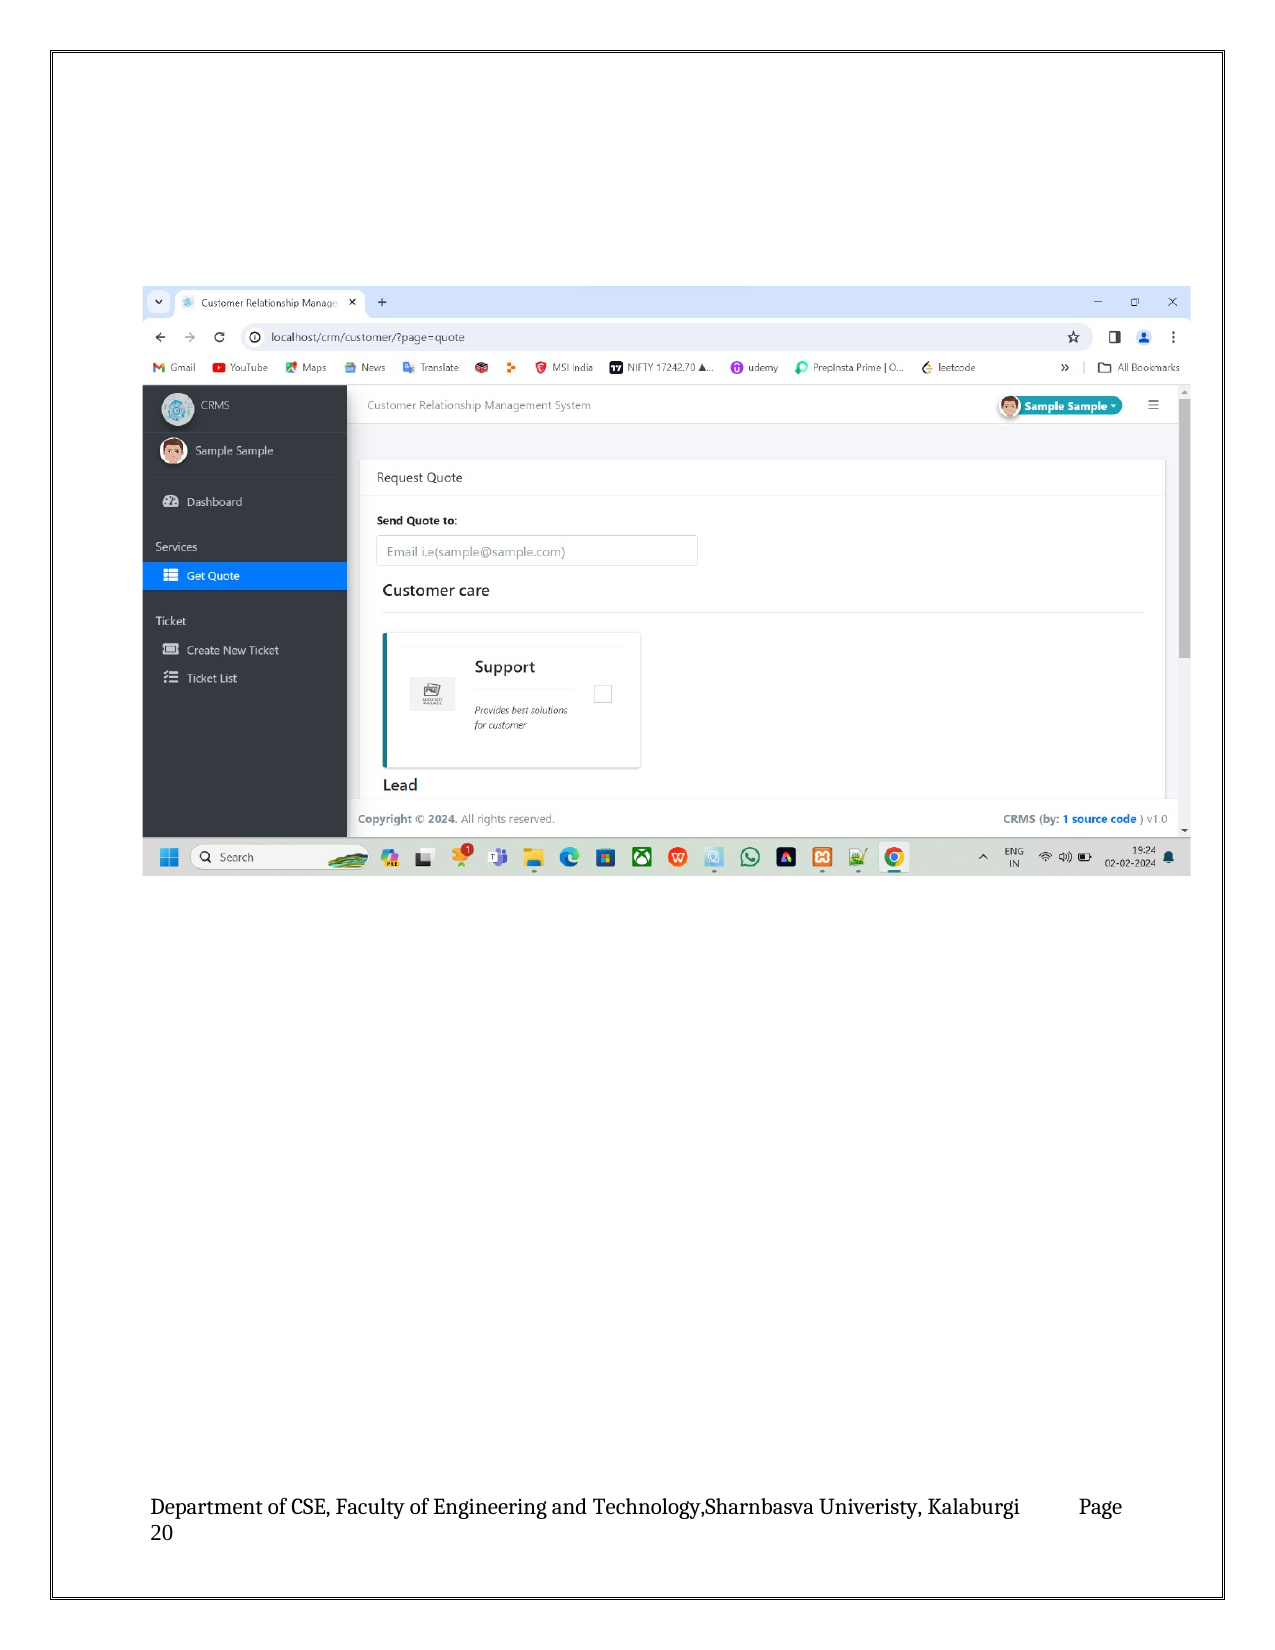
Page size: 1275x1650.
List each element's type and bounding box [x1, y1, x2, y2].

picture [142, 286, 1191, 876]
